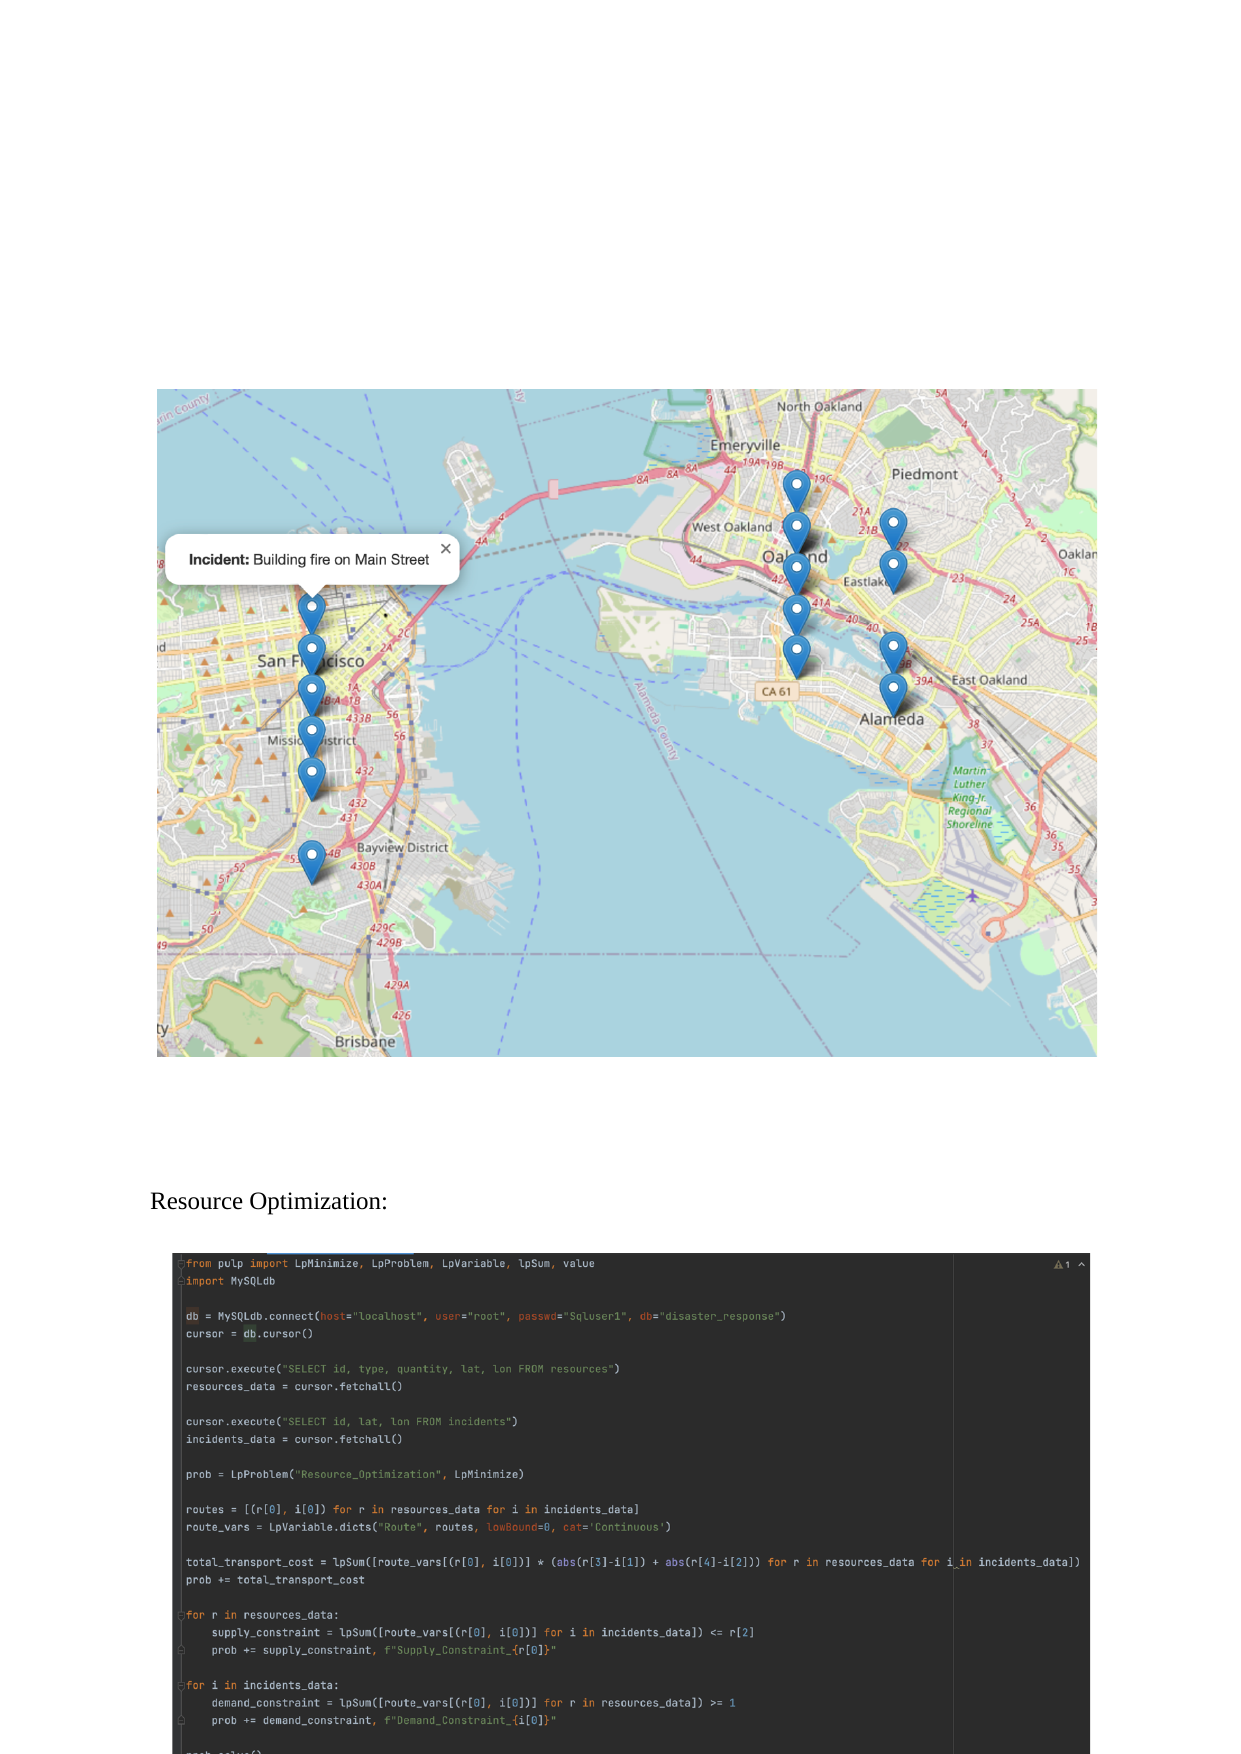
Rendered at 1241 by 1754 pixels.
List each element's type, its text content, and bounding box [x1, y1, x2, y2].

text Resource Optimization: [150, 1359, 1090, 1388]
picture [172, 1427, 1091, 1754]
picture [157, 300, 1098, 1231]
